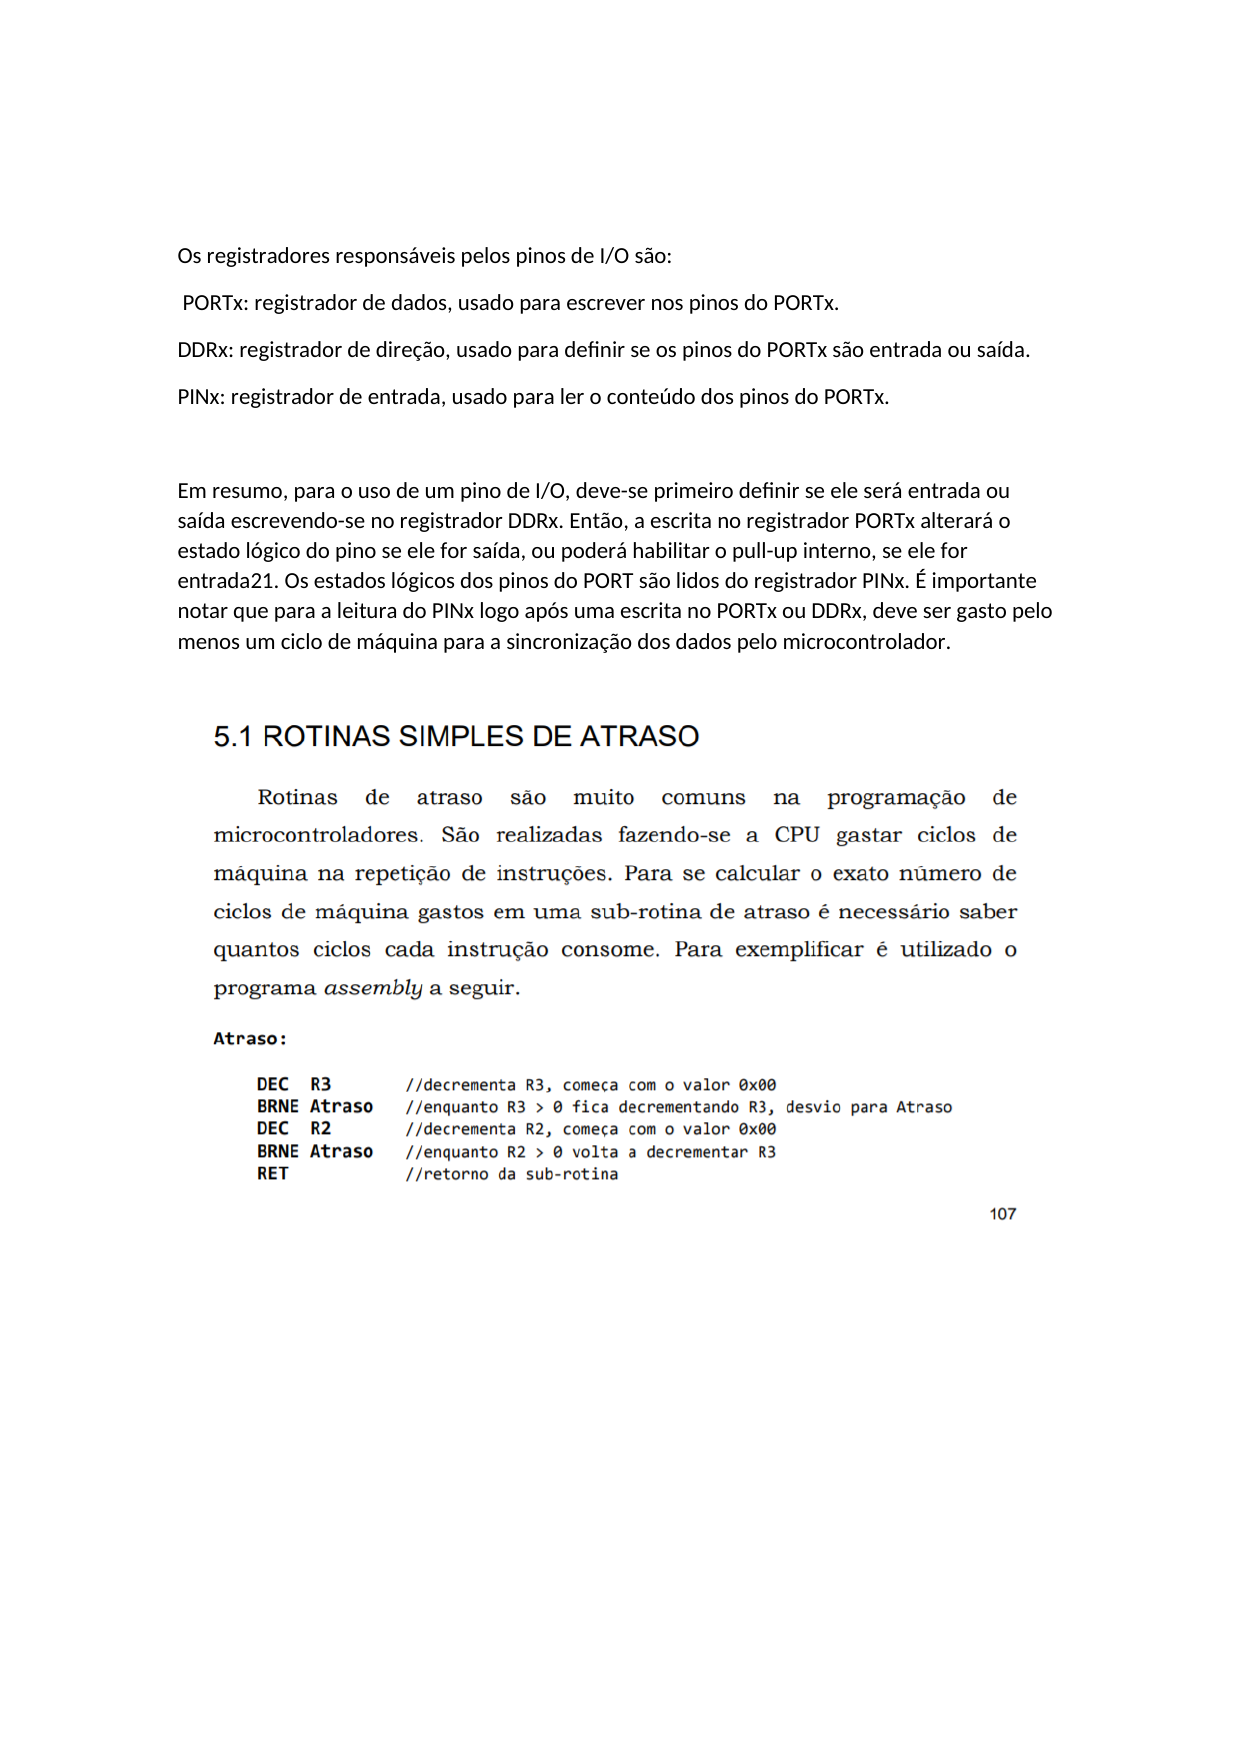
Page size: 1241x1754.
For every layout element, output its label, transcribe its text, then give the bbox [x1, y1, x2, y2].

text Os registradores responsáveis pelos pinos de I/O são: [177, 241, 1063, 269]
text DDRx: registrador de direção, usado para definir se os pinos do PORTx são entrada ou saída. [177, 335, 1063, 363]
text PINx: registrador de entrada, usado para ler o conteúdo dos pinos do PORTx. [177, 382, 1063, 410]
text Em resumo, para o uso de um pino de I/O, deve-se primeiro definir se ele será entrada ou saída escrevendo-se no registrador DDRx. Então, a escrita no registrador PORTx alterará o estado lógico do pino se ele for saída, ou poderá habilitar o pull-up interno, se ele for entrada21. Os estados lógicos dos pinos do PORT são lidos do registrador PINx. É importante notar que para a leitura do PINx logo após uma escrita no PORTx ou DDRx, deve ser gasto pelo menos um ciclo de máquina para a sincronização dos dados pelo microcontrolador. [177, 476, 1063, 655]
picture [161, 691, 1048, 1242]
text PORTx: registrador de dados, usado para escrever nos pinos do PORTx. [177, 288, 1063, 316]
